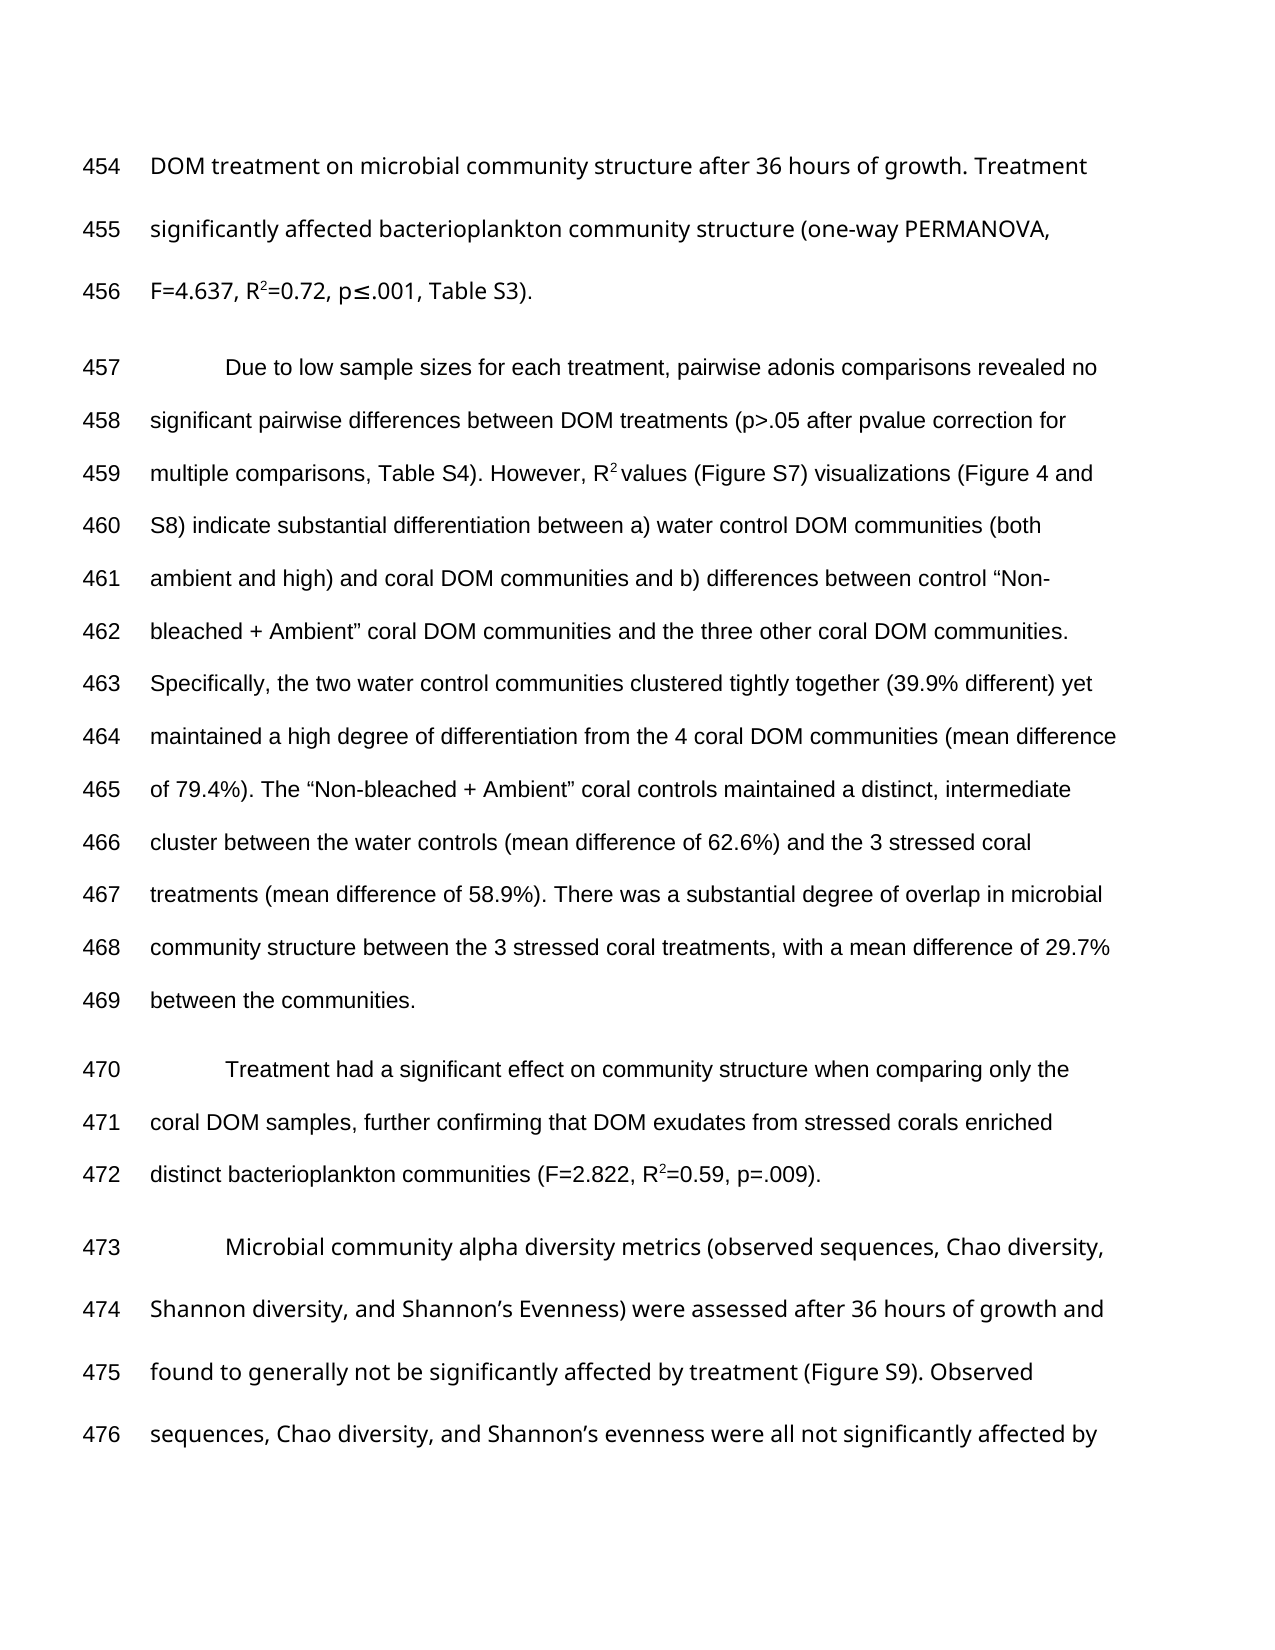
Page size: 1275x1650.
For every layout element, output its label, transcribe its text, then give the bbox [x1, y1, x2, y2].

text Due to low sample sizes for each treatment, pairwise adonis comparisons revealed no significant pairwise differences between DOM treatments (p>.05 after pvalue correction for multiple comparisons, Table S4). However, R2 values (Figure S7) visualizations (Figure 4 and S8) indicate substantial differentiation between a) water control DOM communities (both ambient and high) and coral DOM communities and b) differences between control “Non-bleached + Ambient” coral DOM communities and the three other coral DOM communities. Specifically, the two water control communities clustered tightly together (39.9% different) yet maintained a high degree of differentiation from the 4 coral DOM communities (mean difference of 79.4%). The “Non-bleached + Ambient” coral controls maintained a distinct, intermediate cluster between the water controls (mean difference of 62.6%) and the 3 stressed coral treatments (mean difference of 58.9%). There was a substantial degree of overlap in microbial community structure between the 3 stressed coral treatments, with a mean difference of 29.7% between the communities. [150, 354, 1125, 1013]
text Treatment had a significant effect on community structure when comparing only the coral DOM samples, further confirming that DOM exudates from stressed corals enriched distinct bacterioplankton communities (F=2.822, R2=0.59, p=.009). [150, 1056, 1125, 1188]
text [150, 1231, 1125, 1449]
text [150, 150, 1125, 306]
